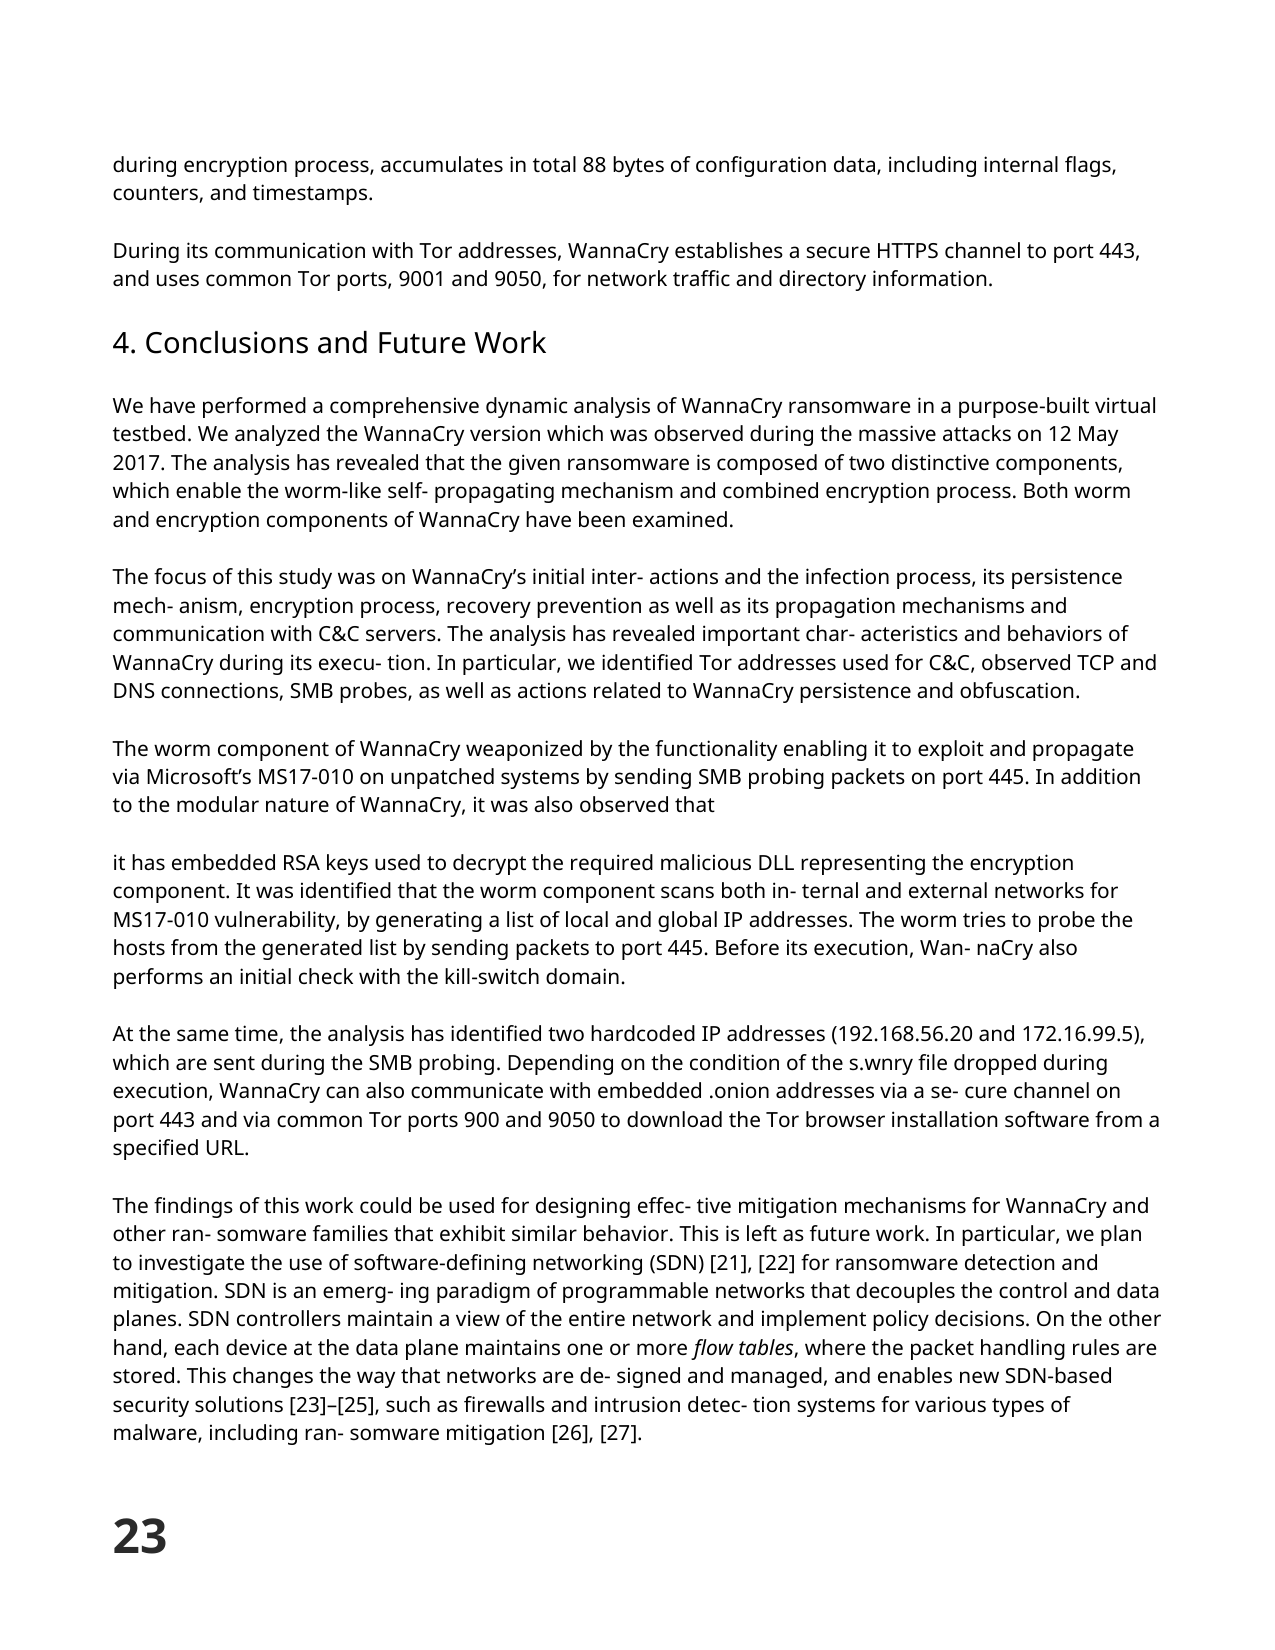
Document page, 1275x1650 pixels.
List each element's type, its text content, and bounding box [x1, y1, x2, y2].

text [112, 150, 1162, 207]
text The focus of this study was on WannaCry’s initial inter- actions and the infection process, its persistence mech- anism, encryption process, recovery prevention as well as its propagation mechanisms and communication with C&C servers. The analysis has revealed important char- acteristics and behaviors of WannaCry during its execu- tion. In particular, we identified Tor addresses used for C&C, observed TCP and DNS connections, SMB probes, as well as actions related to WannaCry persistence and obfuscation. [112, 562, 1162, 704]
text The findings of this work could be used for designing effec- tive mitigation mechanisms for WannaCry and other ran- somware families that exhibit similar behavior. This is left as future work. In particular, we plan to investigate the use of software-defining networking (SDN) [21], [22] for ransomware detection and mitigation. SDN is an emerg- ing paradigm of programmable networks that decouples the control and data planes. SDN controllers maintain a view of the entire network and implement policy decisions. On the other hand, each device at the data plane maintains one or more flow tables, where the packet handling rules are stored. This changes the way that networks are de- signed and managed, and enables new SDN-based security solutions [23]–[25], such as firewalls and intrusion detec- tion systems for various types of malware, including ran- somware mitigation [26], [27]. [112, 1191, 1162, 1447]
text At the same time, the analysis has identified two hardcoded IP addresses (192.168.56.20 and 172.16.99.5), which are sent during the SMB probing. Depending on the condition of the s.wnry file dropped during execution, WannaCry can also communicate with embedded .onion addresses via a se- cure channel on port 443 and via common Tor ports 900 and 9050 to download the Tor browser installation software from a specified URL. [112, 1019, 1162, 1162]
text it has embedded RSA keys used to decrypt the required malicious DLL representing the encryption component. It was identified that the worm component scans both in- ternal and external networks for MS17-010 vulnerability, by generating a list of local and global IP addresses. The worm tries to probe the hosts from the generated list by sending packets to port 445. Before its execution, Wan- naCry also performs an initial check with the kill-switch domain. [112, 848, 1162, 990]
text We have performed a comprehensive dynamic analysis of WannaCry ransomware in a purpose-built virtual testbed. We analyzed the WannaCry version which was observed during the massive attacks on 12 May 2017. The analysis has revealed that the given ransomware is composed of two distinctive components, which enable the worm-like self- propagating mechanism and combined encryption process. Both worm and encryption components of WannaCry have been examined. [112, 391, 1162, 533]
text The worm component of WannaCry weaponized by the functionality enabling it to exploit and propagate via Microsoft’s MS17-010 on unpatched systems by sending SMB probing packets on port 445. In addition to the modular nature of WannaCry, it was also observed that [112, 734, 1162, 819]
text 4. Conclusions and Future Work [112, 322, 1162, 362]
text During its communication with Tor addresses, WannaCry establishes a secure HTTPS channel to port 443, and uses common Tor ports, 9001 and 9050, for network traffic and directory information. [112, 236, 1162, 293]
